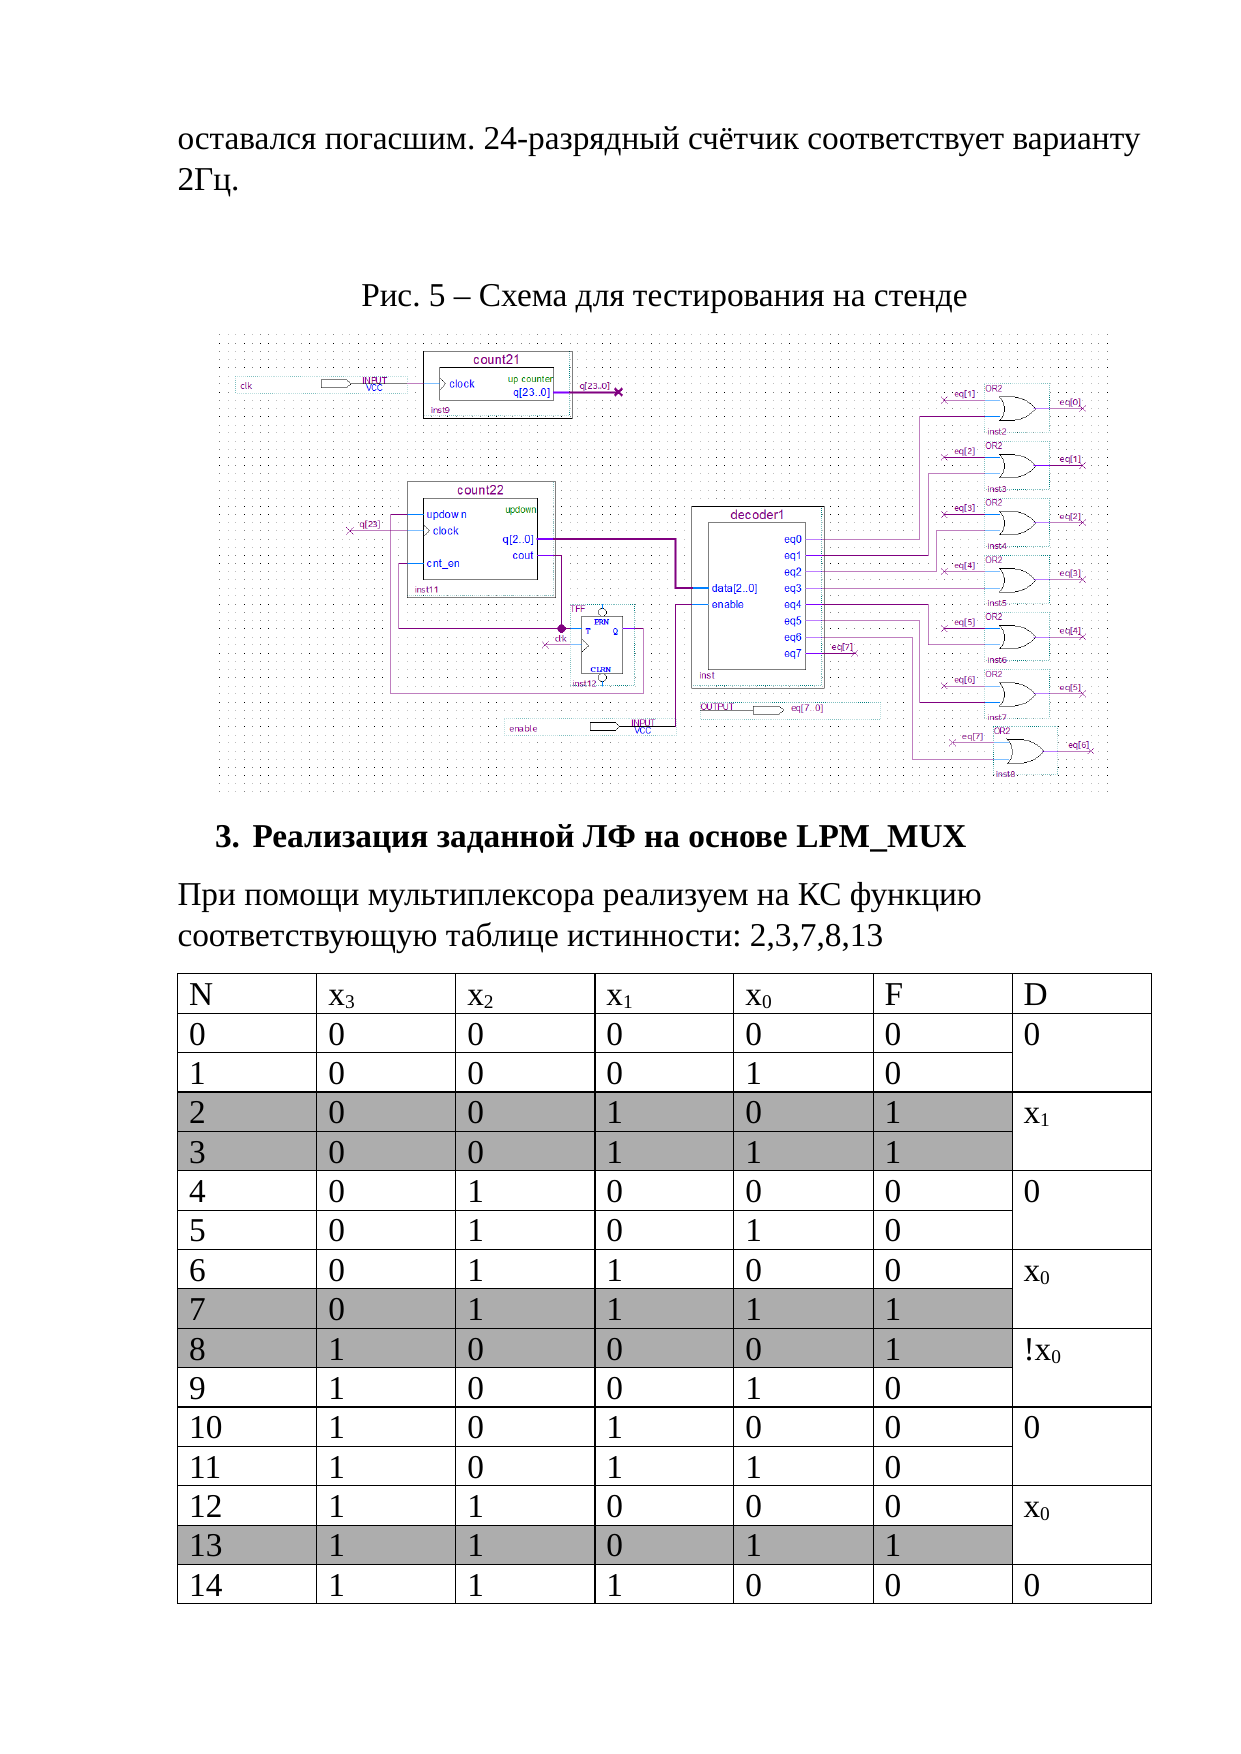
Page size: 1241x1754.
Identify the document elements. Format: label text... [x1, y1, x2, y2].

table_cell 0 [456, 1053, 594, 1091]
table_cell x0 [1013, 1486, 1151, 1564]
table_cell 1 [596, 1093, 733, 1131]
table_cell 0 [874, 1053, 1012, 1091]
table_cell 0 [596, 1526, 733, 1564]
table_cell 0 [1013, 1171, 1151, 1249]
table_cell 1 [596, 1565, 733, 1603]
table_cell 2 [178, 1093, 316, 1131]
text При помощи мультиплексора реализуем на КС функцию соответствующую таблице истинности: 2,3,7,8,13 [177, 874, 1152, 954]
table_cell 0 [456, 1329, 594, 1367]
table_cell 0 [734, 1486, 873, 1524]
table_cell 0 [734, 1329, 873, 1367]
table_cell 0 [874, 1408, 1012, 1446]
table_header x1 [596, 974, 733, 1013]
table_header x0 [734, 974, 873, 1013]
table_cell 1 [317, 1565, 455, 1603]
table_cell 1 [178, 1053, 316, 1091]
table_cell 0 [596, 1368, 733, 1406]
table_cell 0 [596, 1211, 733, 1249]
table_cell 0 [596, 1053, 733, 1091]
table_cell 0 [874, 1171, 1012, 1209]
table_cell 8 [178, 1329, 316, 1367]
table_header x3 [317, 974, 455, 1013]
table_cell 1 [596, 1408, 733, 1446]
table_cell 0 [456, 1093, 594, 1131]
table_cell 0 [874, 1250, 1012, 1288]
table_cell 0 [734, 1250, 873, 1288]
table_cell 0 [317, 1289, 455, 1328]
table_cell 0 [734, 1171, 873, 1209]
table_cell 0 [1013, 1014, 1151, 1091]
table_cell 0 [596, 1171, 733, 1209]
table_cell 1 [456, 1171, 594, 1209]
table_cell 12 [178, 1486, 316, 1524]
table_cell 1 [874, 1132, 1012, 1170]
table_cell 1 [734, 1132, 873, 1170]
table_cell 1 [596, 1250, 733, 1288]
table_cell 1 [456, 1565, 594, 1603]
table_cell 0 [734, 1565, 873, 1603]
table_cell 13 [178, 1526, 316, 1564]
table_cell 0 [456, 1132, 594, 1170]
table_cell 14 [178, 1565, 316, 1603]
table_header F [874, 974, 1012, 1013]
table_cell 0 [874, 1447, 1012, 1485]
table_cell 9 [178, 1368, 316, 1406]
table_cell 0 [596, 1329, 733, 1367]
table_cell 0 [874, 1014, 1012, 1052]
table_cell 1 [456, 1486, 594, 1524]
table_cell 0 [317, 1171, 455, 1209]
table_cell 0 [317, 1132, 455, 1170]
table_cell 0 [317, 1093, 455, 1131]
table_cell 0 [734, 1093, 873, 1131]
table_cell 0 [456, 1408, 594, 1446]
table_cell 1 [734, 1447, 873, 1485]
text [177, 118, 1152, 198]
table_cell 1 [874, 1526, 1012, 1564]
table_cell 0 [874, 1565, 1012, 1603]
table_cell x1 [1013, 1093, 1151, 1170]
table_cell 5 [178, 1211, 316, 1249]
table_cell 0 [317, 1053, 455, 1091]
table_cell 1 [596, 1289, 733, 1328]
table_cell 1 [734, 1289, 873, 1328]
table_cell 1 [456, 1526, 594, 1564]
table_cell 0 [178, 1014, 316, 1052]
table_cell 1 [317, 1368, 455, 1406]
table_cell 0 [456, 1014, 594, 1052]
table_cell 1 [734, 1526, 873, 1564]
table_cell 1 [317, 1486, 455, 1524]
table_cell 11 [178, 1447, 316, 1485]
picture [217, 333, 1112, 797]
table_cell 3 [178, 1132, 316, 1170]
table_cell 1 [456, 1211, 594, 1249]
table_cell 0 [874, 1368, 1012, 1406]
table_cell 0 [596, 1486, 733, 1524]
table_cell 0 [1013, 1408, 1151, 1485]
table_cell 1 [596, 1132, 733, 1170]
table_cell 0 [734, 1408, 873, 1446]
text Рис. 5 – Схема для тестирования на стенде [177, 276, 1152, 314]
table_cell 0 [317, 1211, 455, 1249]
table_cell 0 [1013, 1565, 1151, 1603]
table_cell 0 [317, 1250, 455, 1288]
table_cell 1 [456, 1250, 594, 1288]
table_cell x0 [1013, 1250, 1151, 1328]
table_cell 1 [596, 1447, 733, 1485]
table_cell 1 [317, 1526, 455, 1564]
table_cell 1 [456, 1289, 594, 1328]
table_cell 1 [874, 1329, 1012, 1367]
table_header D [1013, 974, 1151, 1013]
table_cell !x0 [1013, 1329, 1151, 1406]
table_cell 10 [178, 1408, 316, 1446]
table_cell 1 [317, 1447, 455, 1485]
table_cell 1 [317, 1329, 455, 1367]
table_cell 0 [874, 1486, 1012, 1524]
table_cell 7 [178, 1289, 316, 1328]
table_cell 1 [734, 1211, 873, 1249]
table_cell 0 [874, 1211, 1012, 1249]
table_cell 1 [874, 1289, 1012, 1328]
table_cell 1 [874, 1093, 1012, 1131]
list Реализация заданной ЛФ на основе LPM_MUX [215, 816, 1152, 854]
table_cell 0 [317, 1014, 455, 1052]
table_cell 4 [178, 1171, 316, 1209]
table_cell 1 [734, 1053, 873, 1091]
table_cell 1 [734, 1368, 873, 1406]
table_cell 0 [734, 1014, 873, 1052]
table_cell 1 [317, 1408, 455, 1446]
table_cell 6 [178, 1250, 316, 1288]
table_header x2 [456, 974, 594, 1013]
table_cell 0 [456, 1368, 594, 1406]
table_cell 0 [456, 1447, 594, 1485]
table_header N [178, 974, 316, 1013]
table_cell 0 [596, 1014, 733, 1052]
